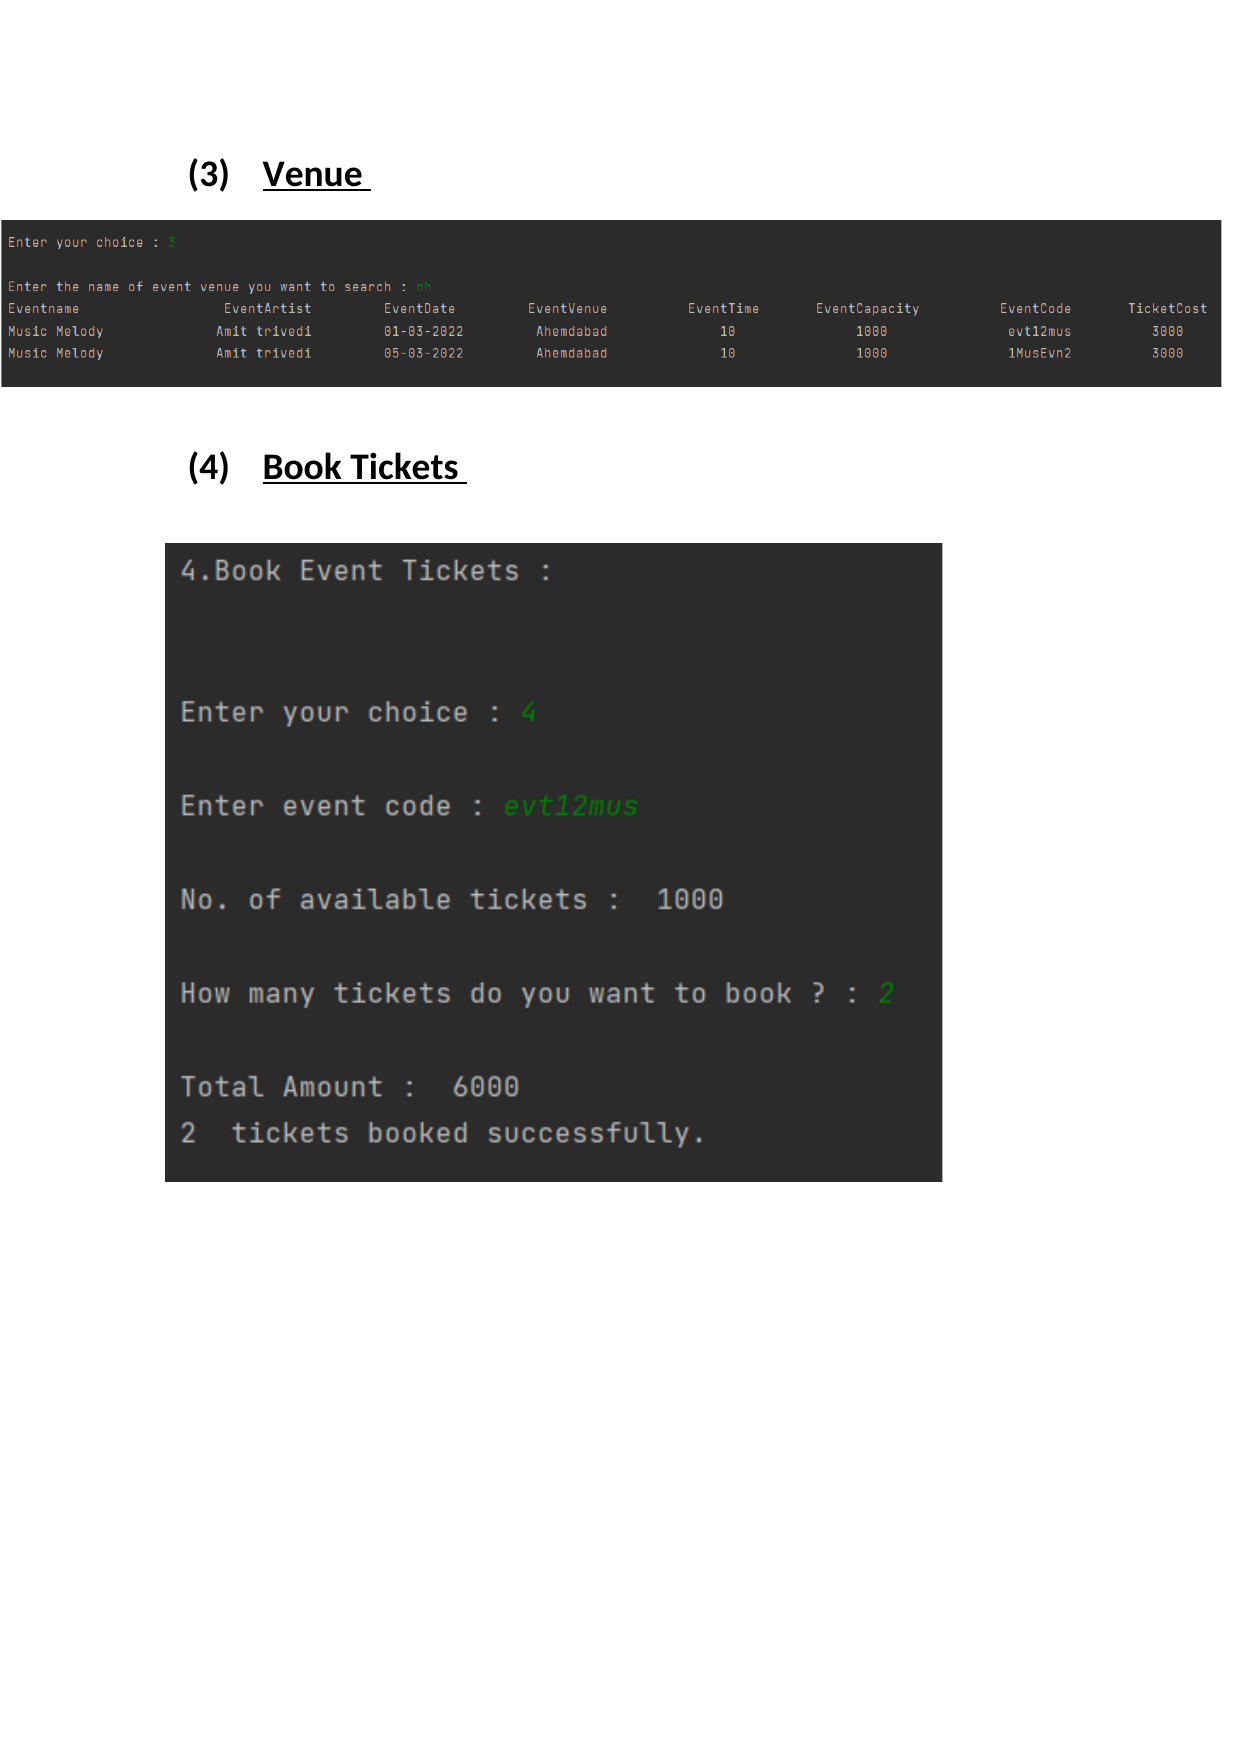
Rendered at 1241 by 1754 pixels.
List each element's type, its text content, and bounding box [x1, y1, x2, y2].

list Book Tickets [187, 443, 1090, 489]
picture [165, 543, 943, 1182]
list Venue [187, 150, 1090, 196]
picture [1, 220, 1222, 387]
